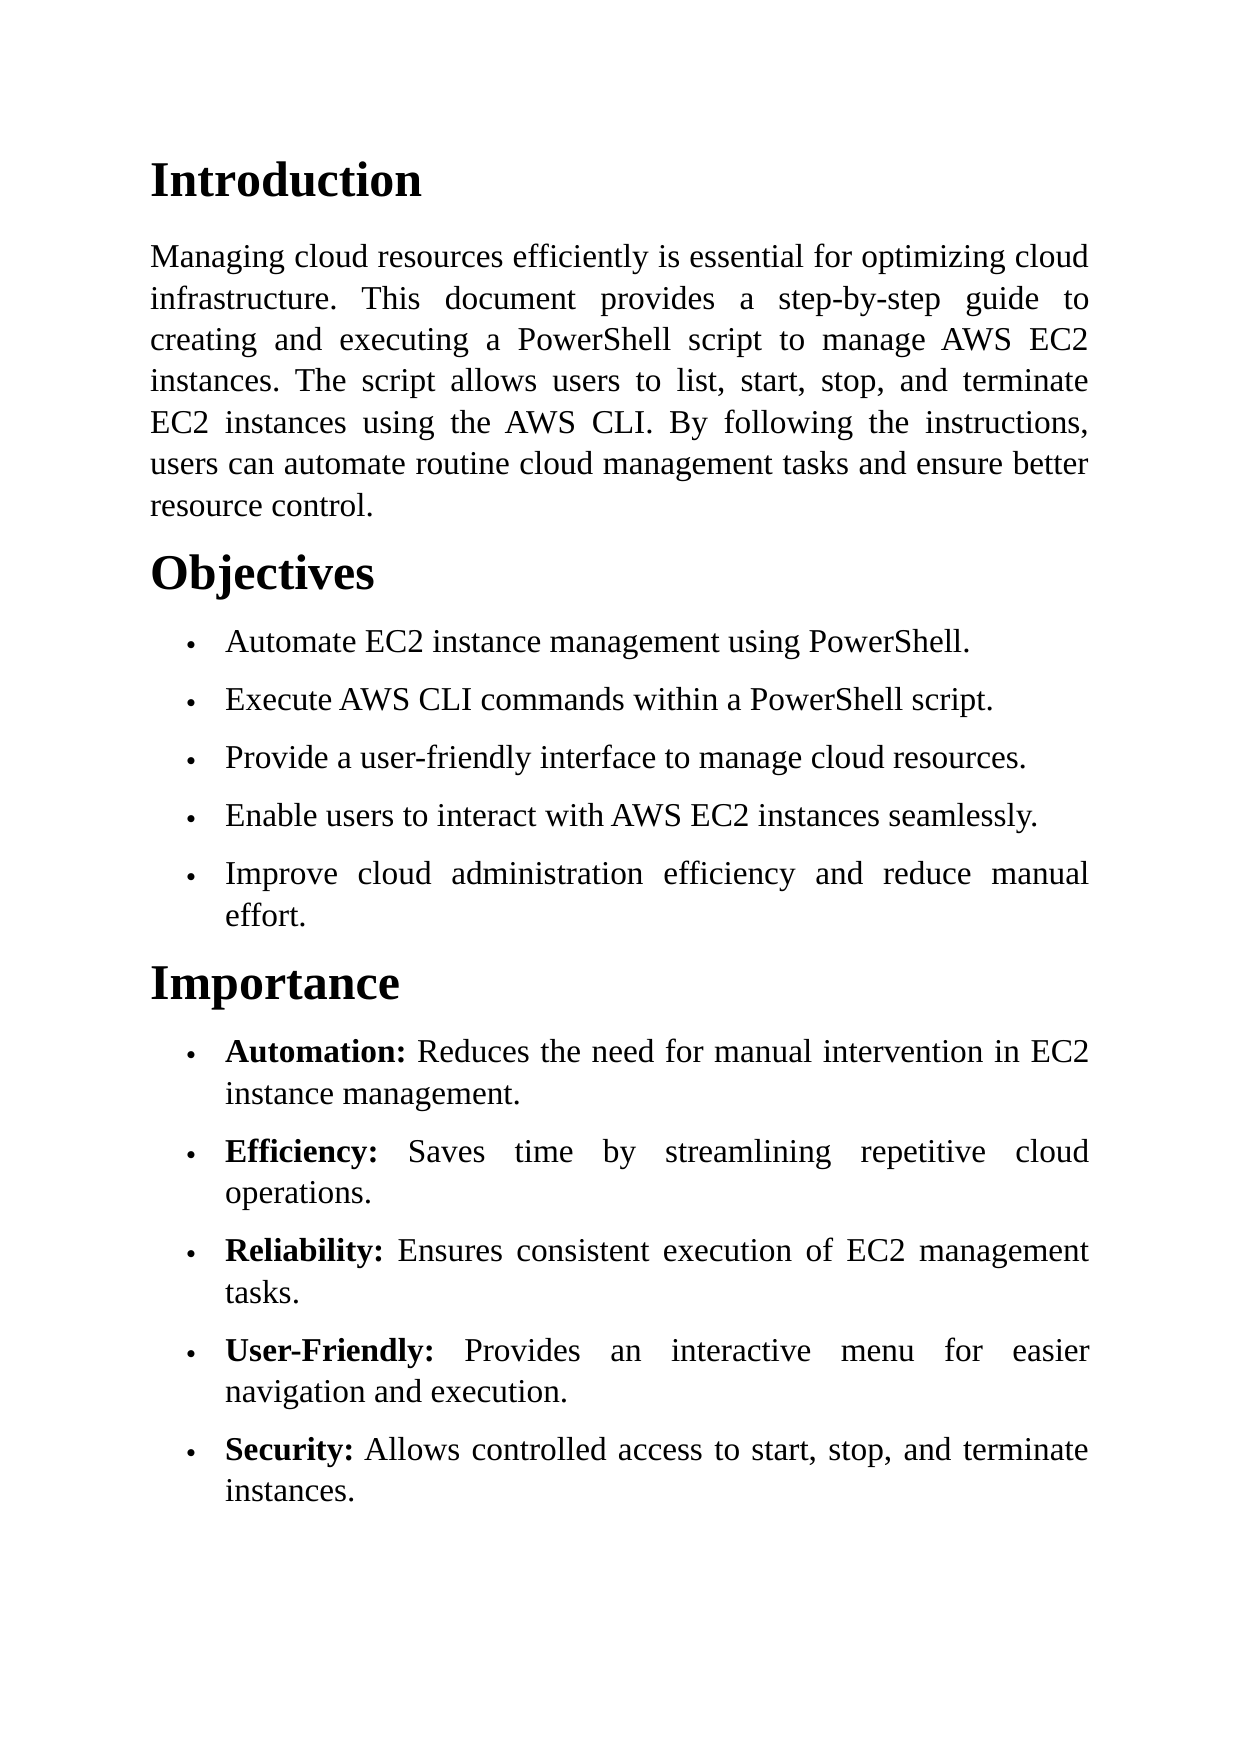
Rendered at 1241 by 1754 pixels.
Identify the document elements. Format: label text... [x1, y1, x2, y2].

list Reliability: Ensures consistent execution of EC2 management tasks. [187, 1231, 1090, 1310]
text Importance [150, 953, 1090, 1011]
list User-Friendly: Provides an interactive menu for easier navigation and execution. [187, 1330, 1090, 1409]
list Automation: Reduces the need for manual intervention in EC2 instance management. [187, 1032, 1090, 1111]
list Improve cloud administration efficiency and reduce manual effort. [187, 854, 1090, 933]
list Enable users to interact with AWS EC2 instances seamlessly. [187, 796, 1090, 834]
list Provide a user-friendly interface to manage cloud resources. [187, 738, 1090, 776]
list Security: Allows controlled access to start, stop, and terminate instances. [187, 1429, 1090, 1509]
text Objectives [150, 543, 1090, 600]
text Managing cloud resources efficiently is essential for optimizing cloud infrastructure. This document provides a step-by-step guide to creating and executing a PowerShell script to manage AWS EC2 instances. The script allows users to list, start, stop, and terminate EC2 instances using the AWS CLI. By following the instructions, users can automate routine cloud management tasks and ensure better resource control. [150, 237, 1090, 523]
list Execute AWS CLI commands within a PowerShell script. [187, 679, 1090, 718]
list Automate EC2 instance management using PowerShell. [187, 622, 1090, 660]
text Introduction [150, 150, 1090, 207]
list Efficiency: Saves time by streamlining repetitive cloud operations. [187, 1131, 1090, 1211]
